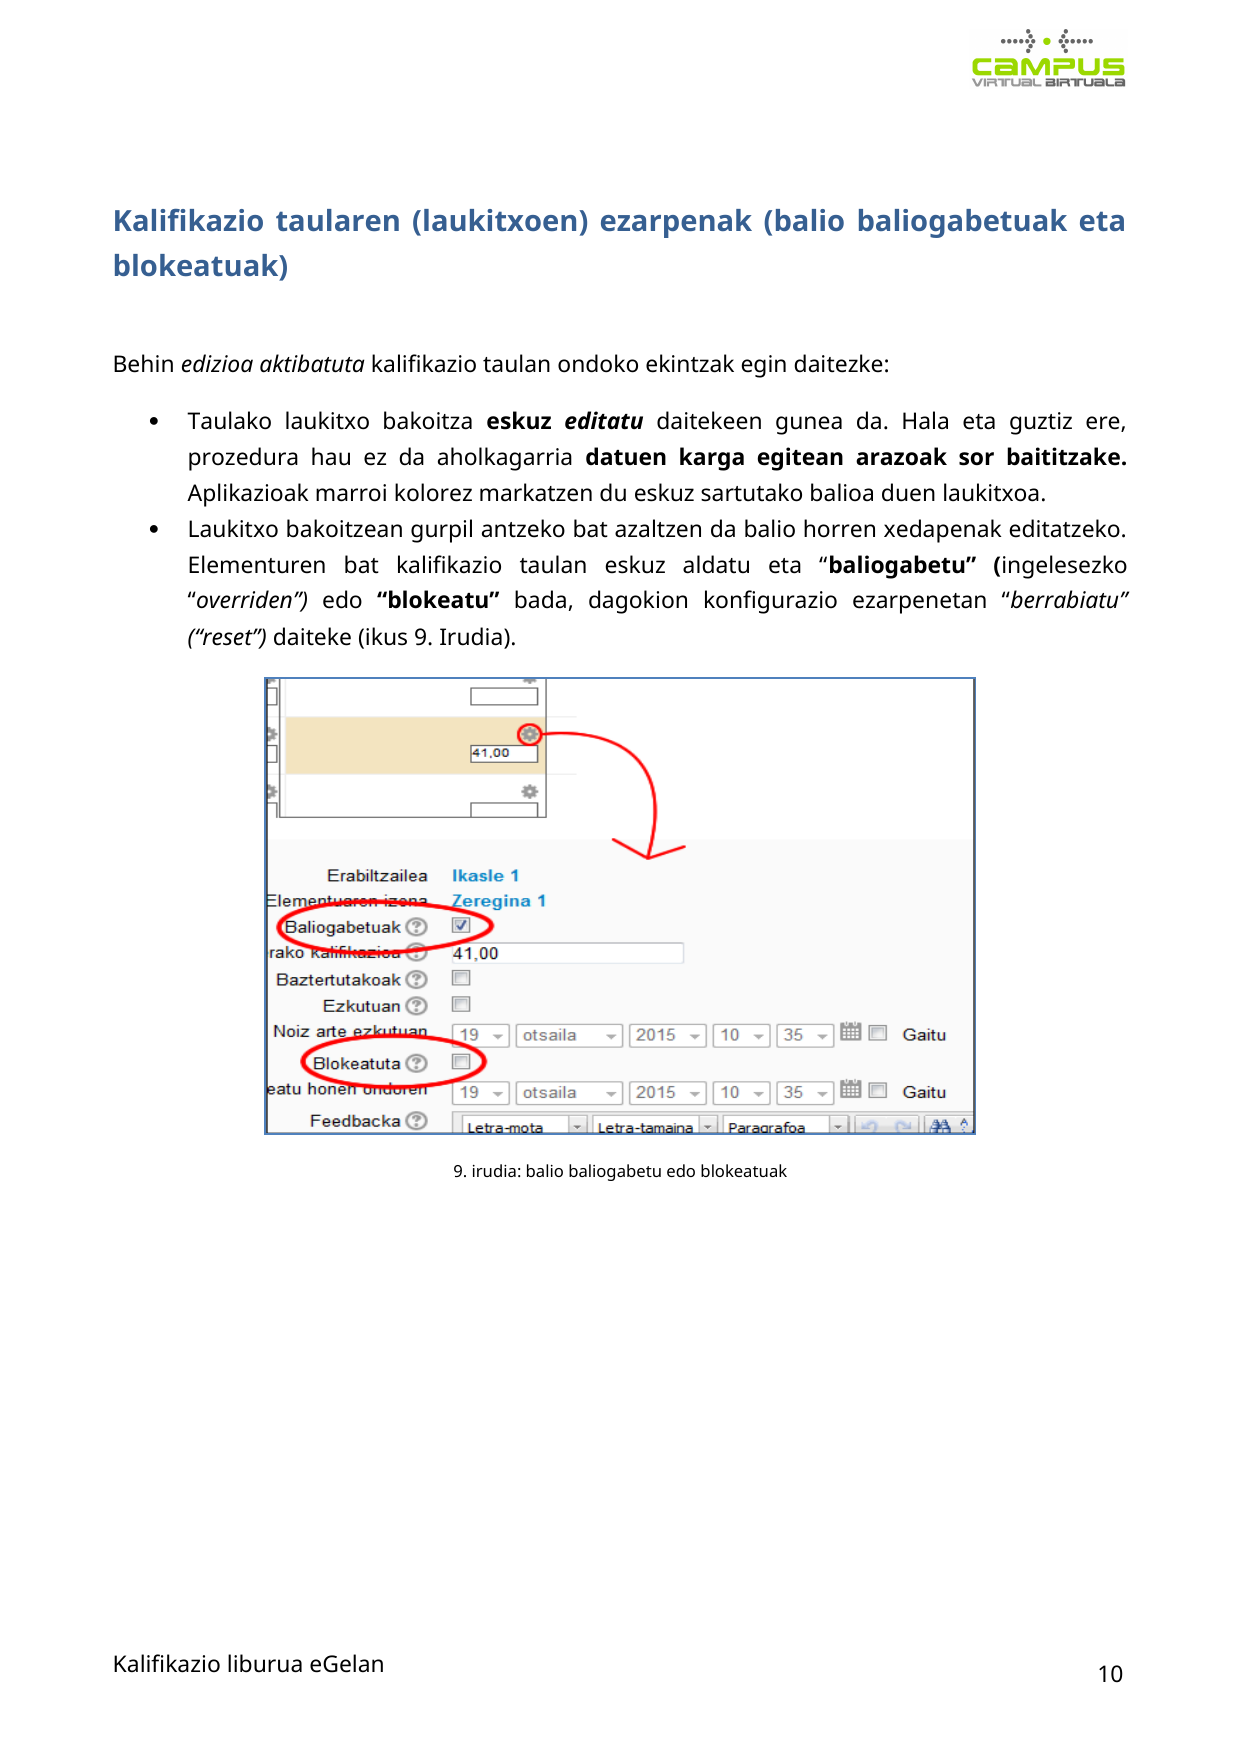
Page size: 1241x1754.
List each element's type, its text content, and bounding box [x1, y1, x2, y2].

picture [266, 679, 975, 1133]
text 9. irudia: balio baliogabetu edo blokeatuak [112, 1159, 1128, 1182]
picture [969, 29, 1128, 89]
list Laukitxo bakoitzean gurpil antzeko bat azaltzen da balio horren xedapenak editatzeko. Elementuren bat kalifikazio taulan eskuz aldatu eta “baliogabetu” (ingelesezko “overriden”) edo “blokeatu” bada, dagokion konfigurazio ezarpenetan “berrabiatu” (“reset”) daiteke (ikus 9. Irudia). [150, 513, 1128, 652]
list Taulako laukitxo bakoitza eskuz editatu daitekeen gunea da. Hala eta guztiz ere, prozedura hau ez da aholkagarria datuen karga egitean arazoak sor baititzake. Aplikazioak marroi kolorez markatzen du eskuz sartutako balioa duen laukitxoa. [150, 405, 1128, 508]
text Behin edizioa aktibatuta kalifikazio taulan ondoko ekintzak egin daitezke: [112, 348, 1128, 379]
subtitle Kalifikazio taularen (laukitxoen) ezarpenak (balio baliogabetuak eta blokeatuak) [112, 200, 1128, 285]
